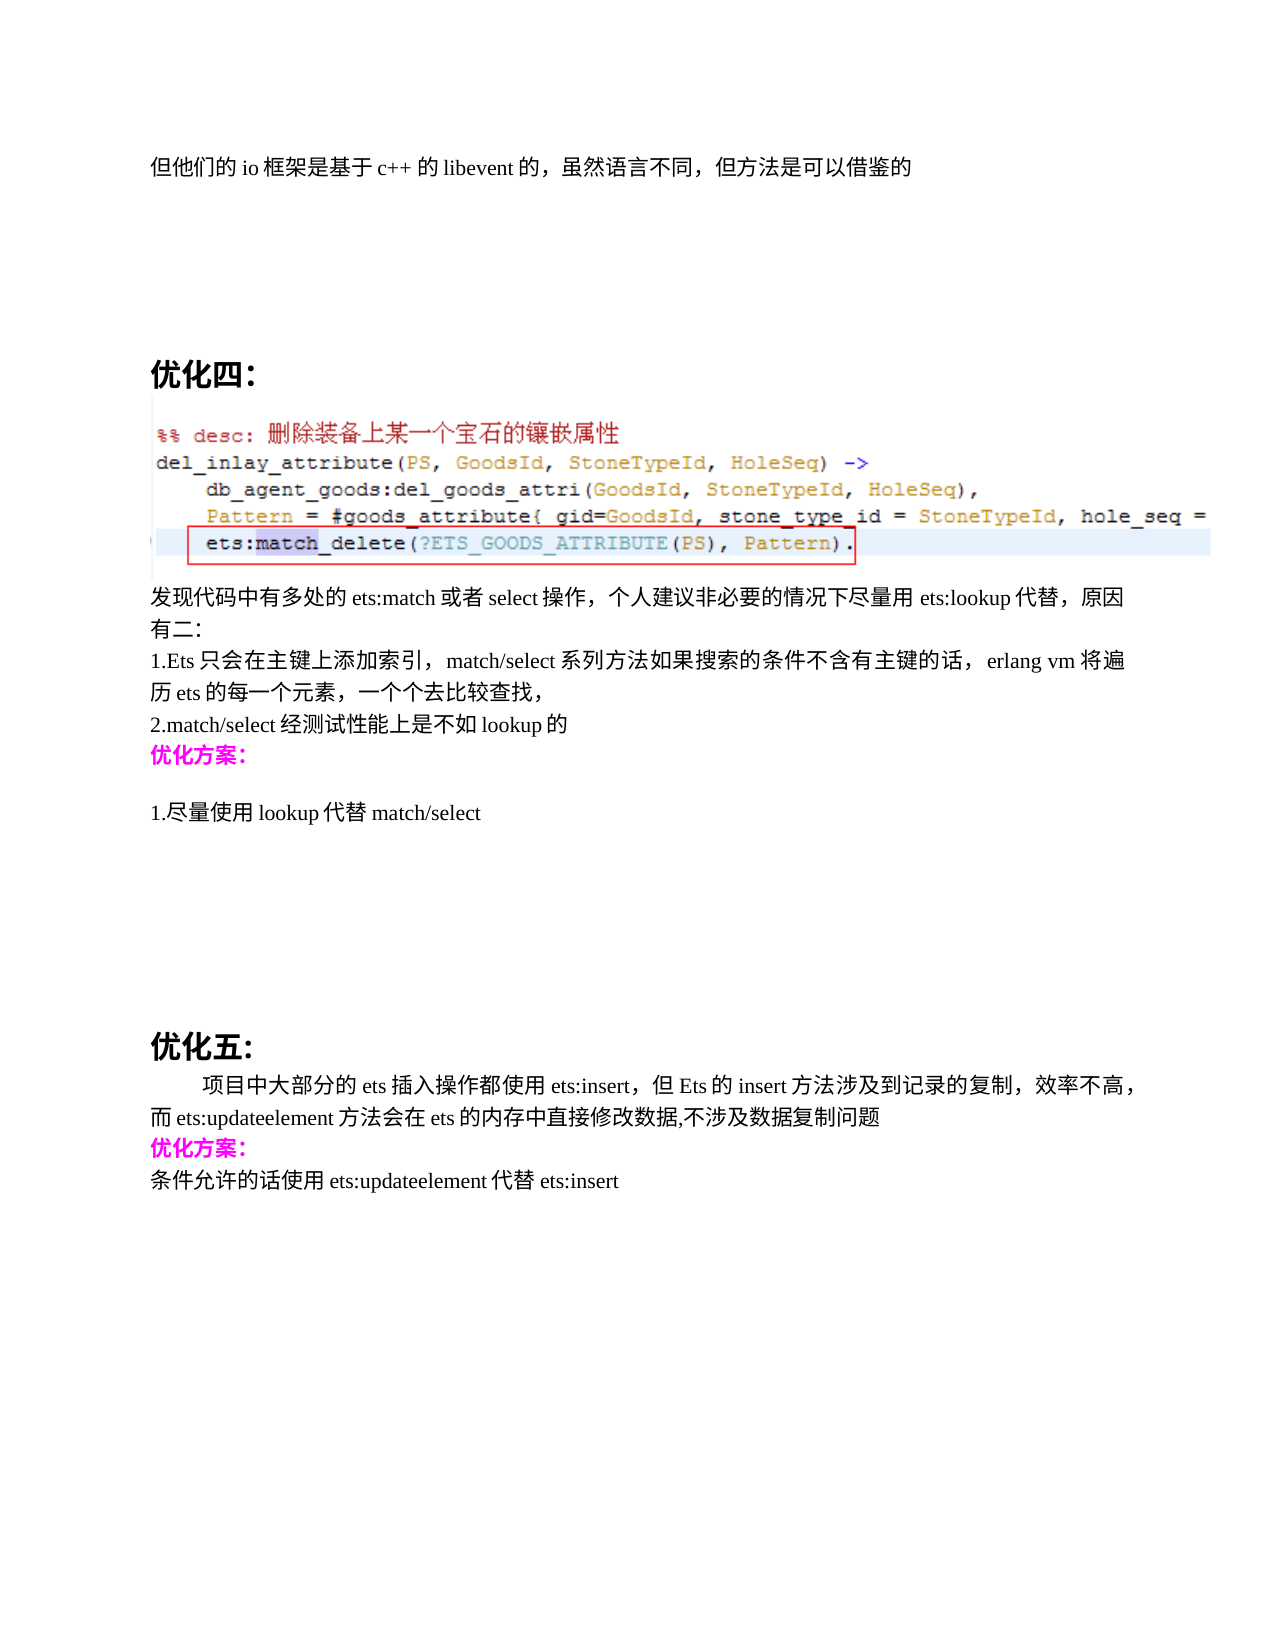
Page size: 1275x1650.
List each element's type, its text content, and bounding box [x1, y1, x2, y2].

list match/select经测试性能上是不如lookup的 [150, 707, 1125, 738]
list 优化五: [150, 1023, 1125, 1068]
list 优化方案： [150, 738, 1125, 770]
list 项目中大部分的ets插入操作都使用ets:insert，但Ets的insert方法涉及到记录的复制，效率不高，而ets:updateelement方法会在ets的内存中直接修改数据,不涉及数据复制问题 [150, 1068, 1125, 1131]
list 条件允许的话使用ets:updateelement代替ets:insert [150, 1163, 1125, 1195]
list 优化四： [150, 351, 1125, 395]
list 优化方案： [150, 1131, 1125, 1163]
list 尽量使用lookup代替match/select [150, 795, 1125, 827]
list 发现代码中有多处的ets:match或者select操作，个人建议非必要的情况下尽量用ets:lookup代替，原因有二： [150, 580, 1125, 643]
list Ets只会在主键上添加索引，match/select系列方法如果搜索的条件不含有主键的话，erlang vm将遍历ets的每一个元素，一个个去比较查找， [150, 643, 1125, 707]
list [150, 150, 1125, 182]
